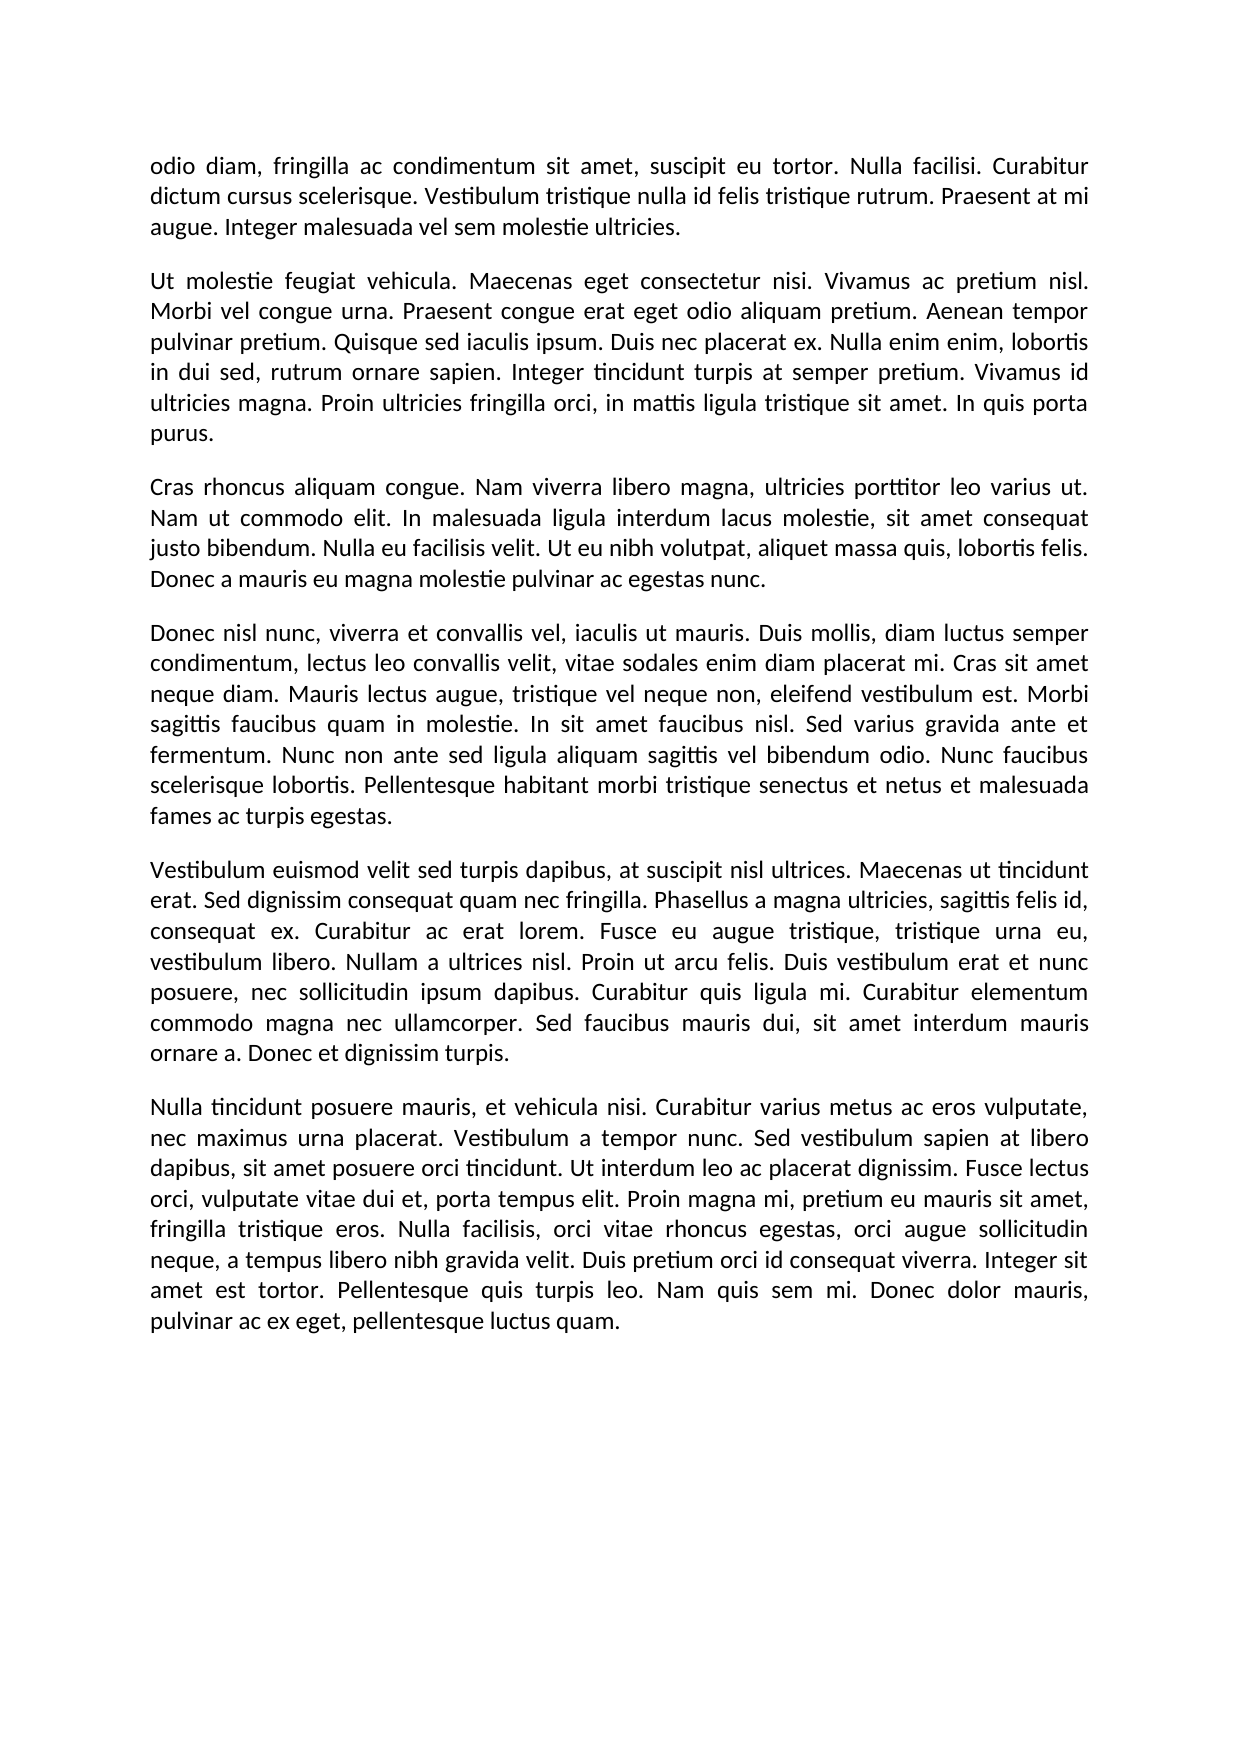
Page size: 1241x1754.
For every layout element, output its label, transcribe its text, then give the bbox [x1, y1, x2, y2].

text Ut molestie feugiat vehicula. Maecenas eget consectetur nisi. Vivamus ac pretium nisl. Morbi vel congue urna. Praesent congue erat eget odio aliquam pretium. Aenean tempor pulvinar pretium. Quisque sed iaculis ipsum. Duis nec placerat ex. Nulla enim enim, lobortis in dui sed, rutrum ornare sapien. Integer tincidunt turpis at semper pretium. Vivamus id ultricies magna. Proin ultricies fringilla orci, in mattis ligula tristique sit amet. In quis porta purus. [150, 265, 1090, 448]
text Cras rhoncus aliquam congue. Nam viverra libero magna, ultricies porttitor leo varius ut. Nam ut commodo elit. In malesuada ligula interdum lacus molestie, sit amet consequat justo bibendum. Nulla eu facilisis velit. Ut eu nibh volutpat, aliquet massa quis, lobortis felis. Donec a mauris eu magna molestie pulvinar ac egestas nunc. [150, 472, 1090, 594]
text Donec nisl nunc, viverra et convallis vel, iaculis ut mauris. Duis mollis, diam luctus semper condimentum, lectus leo convallis velit, vitae sodales enim diam placerat mi. Cras sit amet neque diam. Mauris lectus augue, tristique vel neque non, eleifend vestibulum est. Morbi sagittis faucibus quam in molestie. In sit amet faucibus nisl. Sed varius gravida ante et fermentum. Nunc non ante sed ligula aliquam sagittis vel bibendum odio. Nunc faucibus scelerisque lobortis. Pellentesque habitant morbi tristique senectus et netus et malesuada fames ac turpis egestas. [150, 617, 1090, 831]
text Vestibulum euismod velit sed turpis dapibus, at suscipit nisl ultrices. Maecenas ut tincidunt erat. Sed dignissim consequat quam nec fringilla. Phasellus a magna ultricies, sagittis felis id, consequat ex. Curabitur ac erat lorem. Fusce eu augue tristique, tristique urna eu, vestibulum libero. Nullam a ultrices nisl. Proin ut arcu felis. Duis vestibulum erat et nunc posuere, nec sollicitudin ipsum dapibus. Curabitur quis ligula mi. Curabitur elementum commodo magna nec ullamcorper. Sed faucibus mauris dui, sit amet interdum mauris ornare a. Donec et dignissim turpis. [150, 854, 1090, 1068]
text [150, 150, 1090, 242]
text Nulla tincidunt posuere mauris, et vehicula nisi. Curabitur varius metus ac eros vulputate, nec maximus urna placerat. Vestibulum a tempor nunc. Sed vestibulum sapien at libero dapibus, sit amet posuere orci tincidunt. Ut interdum leo ac placerat dignissim. Fusce lectus orci, vulputate vitae dui et, porta tempus elit. Proin magna mi, pretium eu mauris sit amet, fringilla tristique eros. Nulla facilisis, orci vitae rhoncus egestas, orci augue sollicitudin neque, a tempus libero nibh gravida velit. Duis pretium orci id consequat viverra. Integer sit amet est tortor. Pellentesque quis turpis leo. Nam quis sem mi. Donec dolor mauris, pulvinar ac ex eget, pellentesque luctus quam. [150, 1091, 1090, 1335]
